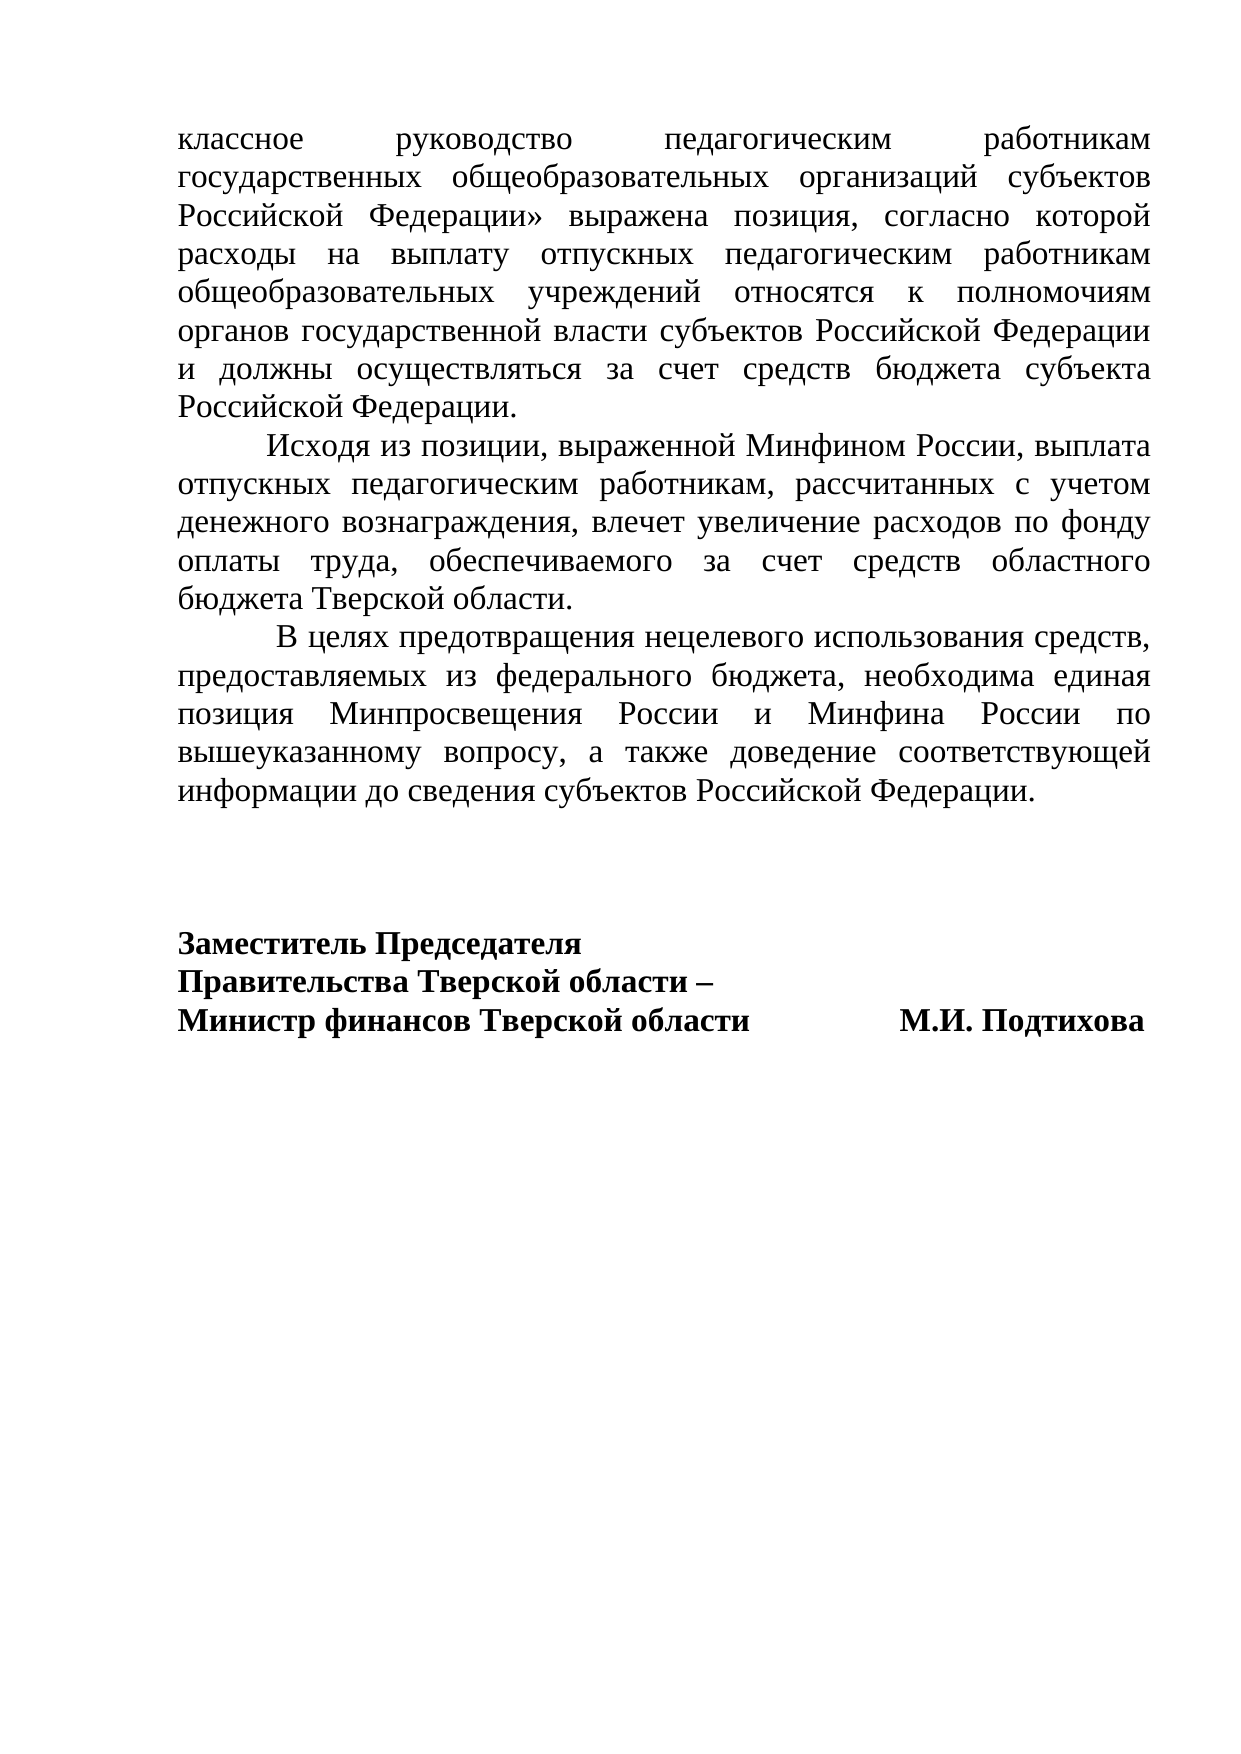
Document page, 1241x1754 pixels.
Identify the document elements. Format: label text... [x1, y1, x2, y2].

text Заместитель Председателя [177, 923, 1152, 961]
text Правительства Тверской области – [177, 961, 1152, 1000]
text Министр финансов Тверской области М.И. Подтихова [177, 1000, 1152, 1038]
text В целях предотвращения нецелевого использования средств, предоставляемых из федерального бюджета, необходима единая позиция Минпросвещения России и Минфина России по вышеуказанному вопросу, а также доведение соответствующей информации до сведения субъектов Российской Федерации. [177, 616, 1152, 808]
text Исходя из позиции, выраженной Минфином России, выплата отпускных педагогическим работникам, рассчитанных с учетом денежного вознаграждения, влечет увеличение расходов по фонду оплаты труда, обеспечиваемого за счет средств областного бюджета Тверской области. [177, 425, 1152, 616]
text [177, 118, 1152, 425]
